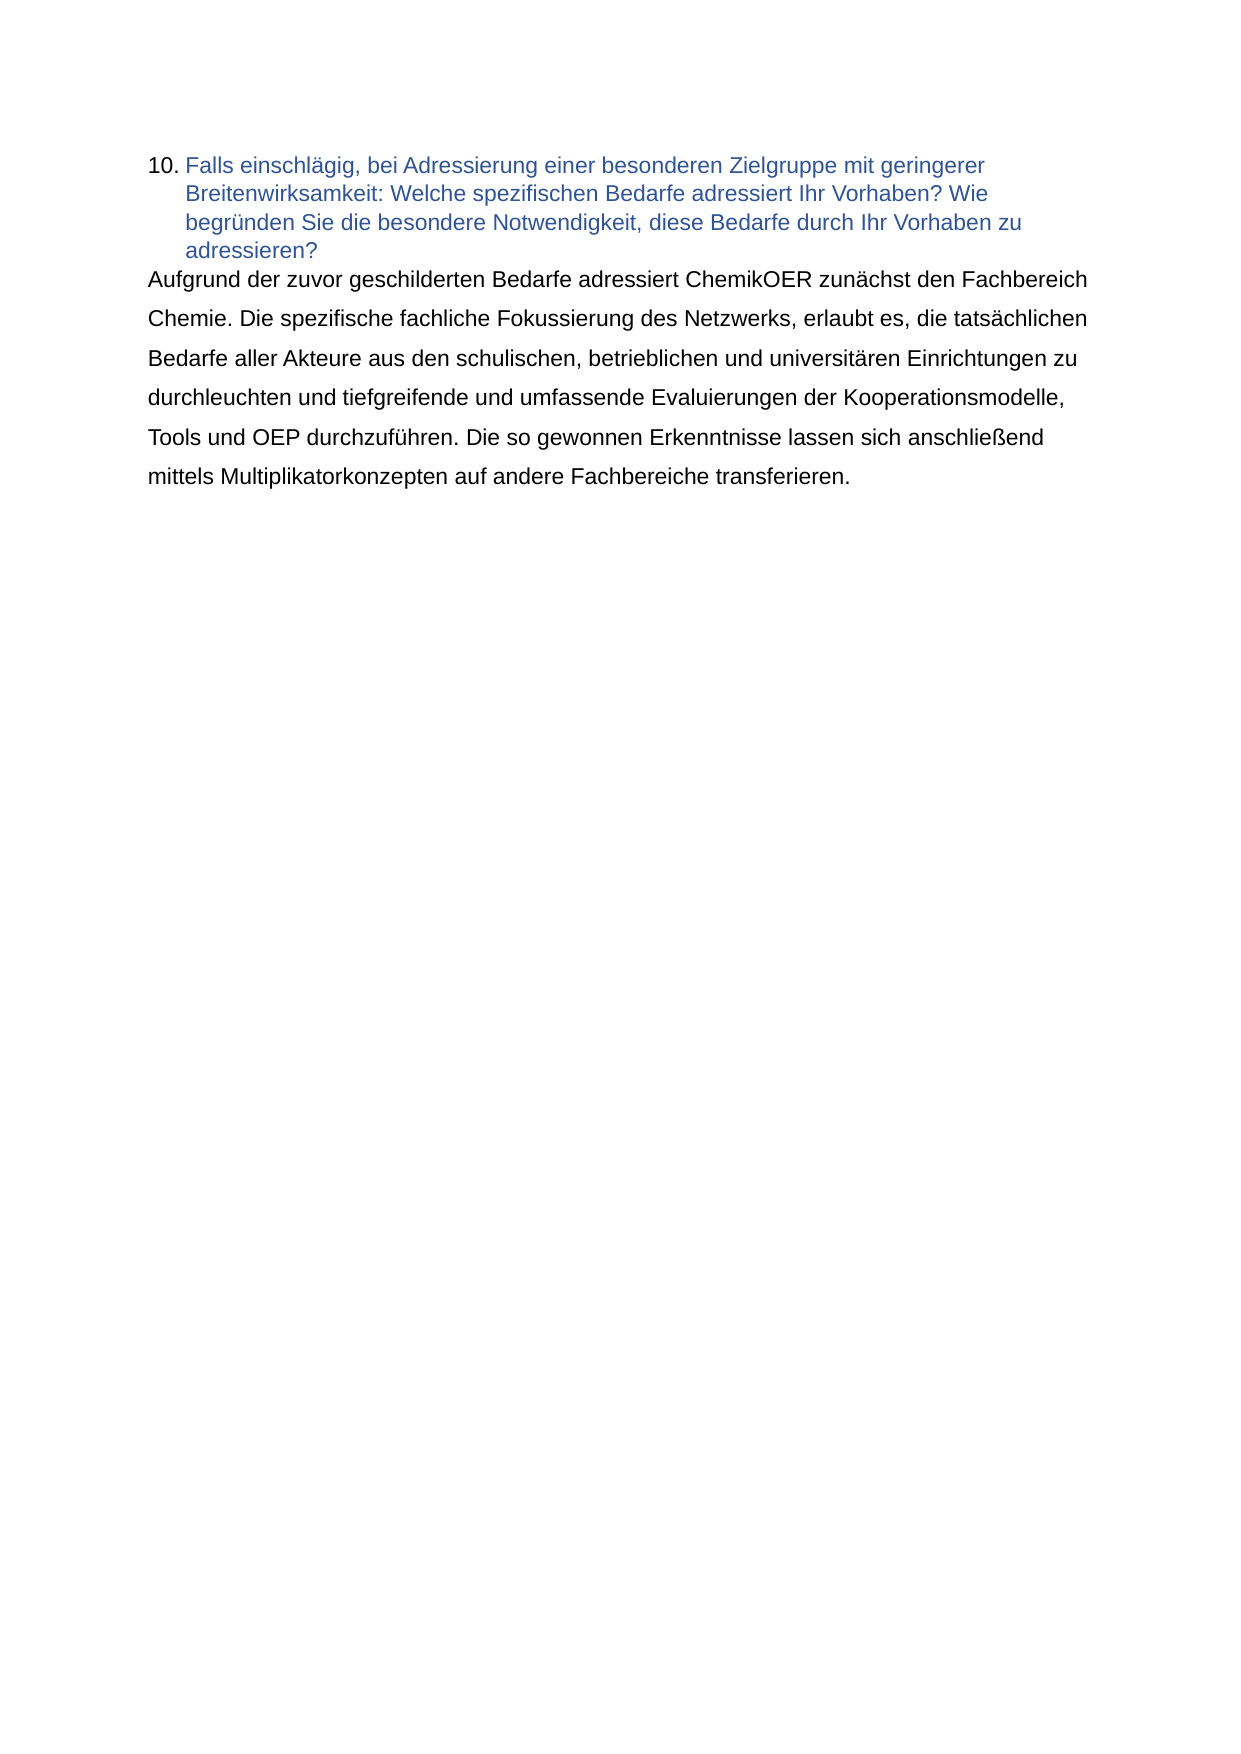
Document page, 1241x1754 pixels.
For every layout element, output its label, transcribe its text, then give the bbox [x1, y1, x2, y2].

text Aufgrund der zuvor geschilderten Bedarfe adressiert ChemikOER zunächst den Fachbereich Chemie. Die spezifische fachliche Fokussierung des Netzwerks, erlaubt es, die tatsächlichen Bedarfe aller Akteure aus den schulischen, betrieblichen und universitären Einrichtungen zu durchleuchten und tiefgreifende und umfassende Evaluierungen der Kooperationsmodelle, Tools und OEP durchzuführen. Die so gewonnen Erkenntnisse lassen sich anschließend mittels Multiplikatorkonzepten auf andere Fachbereiche transferieren. [148, 266, 1093, 489]
subtitle Falls einschlägig, bei Adressierung einer besonderen Zielgruppe mit geringerer Breitenwirksamkeit: Welche spezifischen Bedarfe adressiert Ihr Vorhaben? Wie begründen Sie die besondere Notwendigkeit, diese Bedarfe durch Ihr Vorhaben zu adressieren? [148, 152, 1093, 263]
